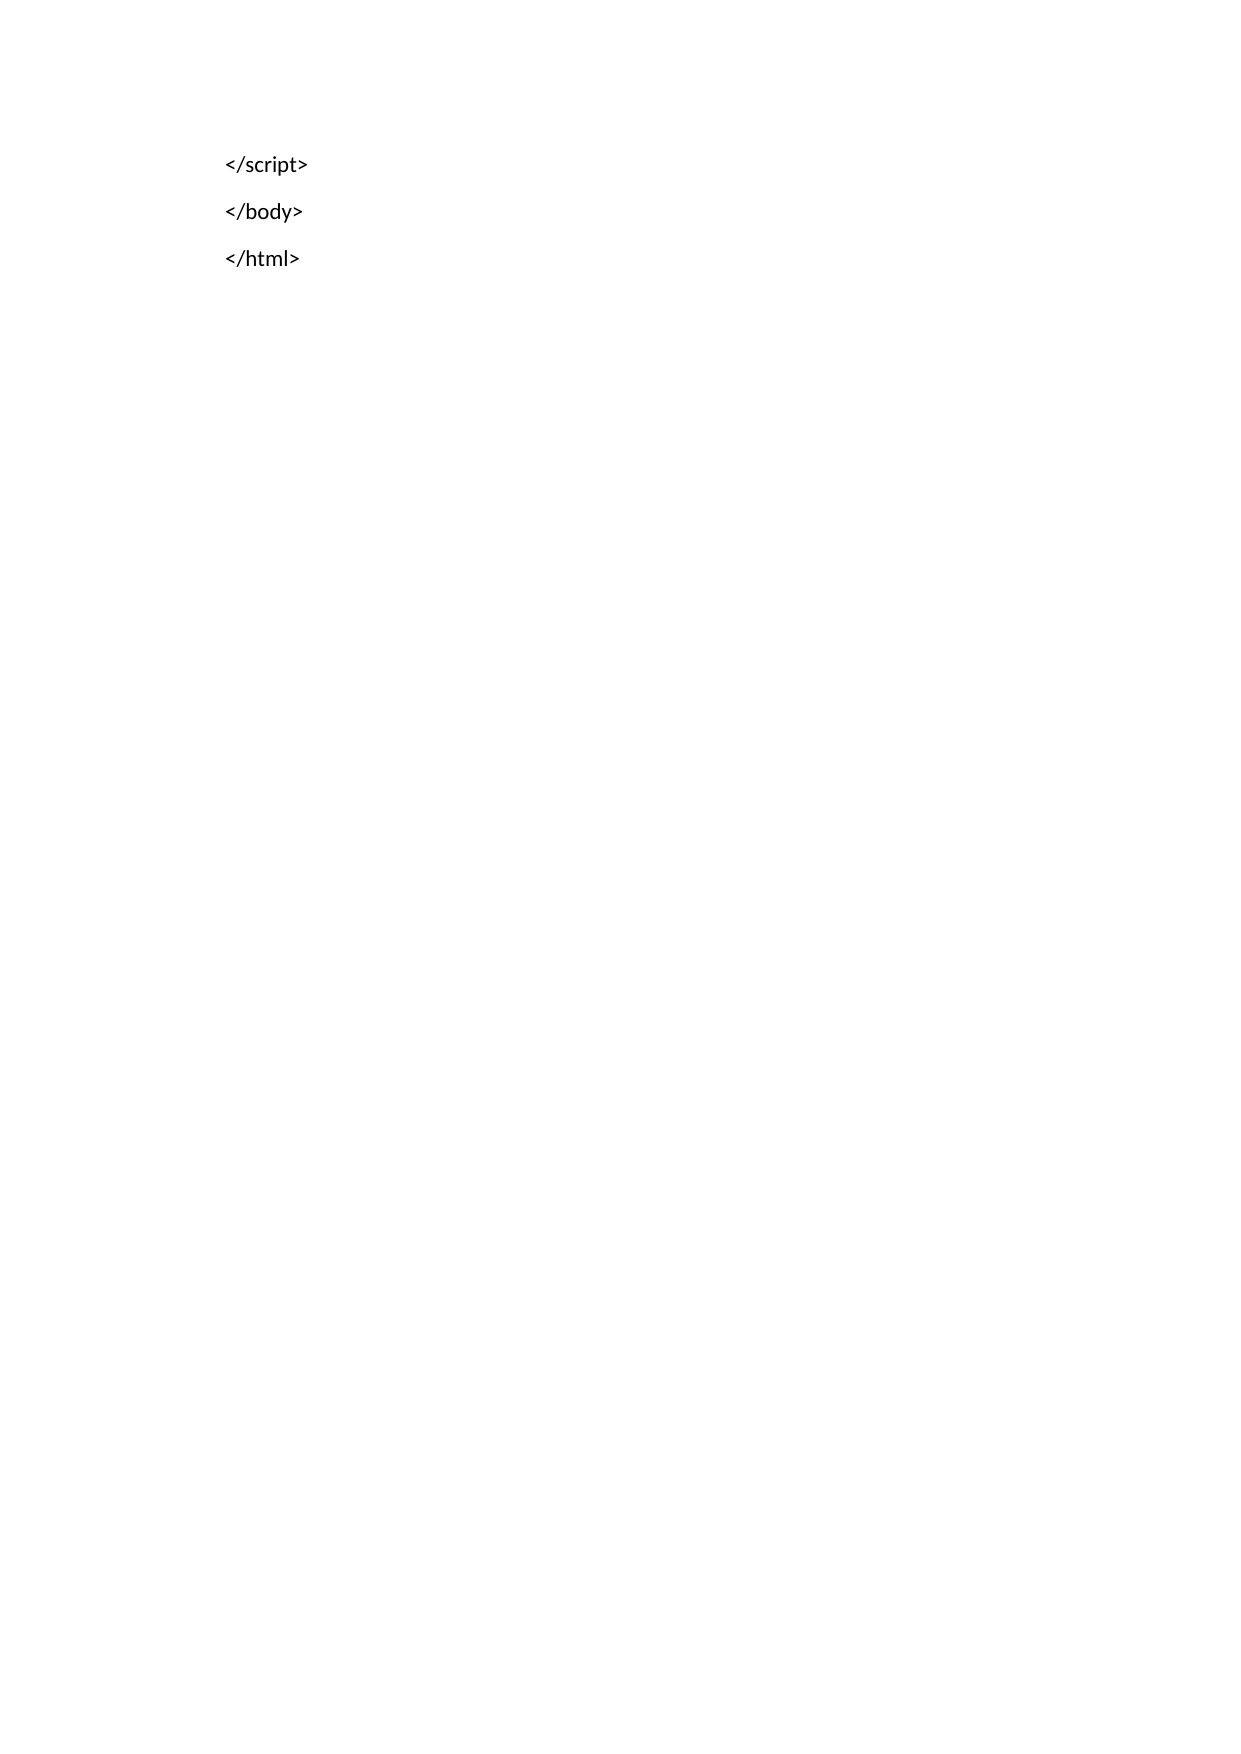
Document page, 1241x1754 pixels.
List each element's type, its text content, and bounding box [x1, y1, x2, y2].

text </html> [150, 244, 1090, 272]
text </script> [150, 150, 1090, 178]
text </body> [150, 197, 1090, 225]
